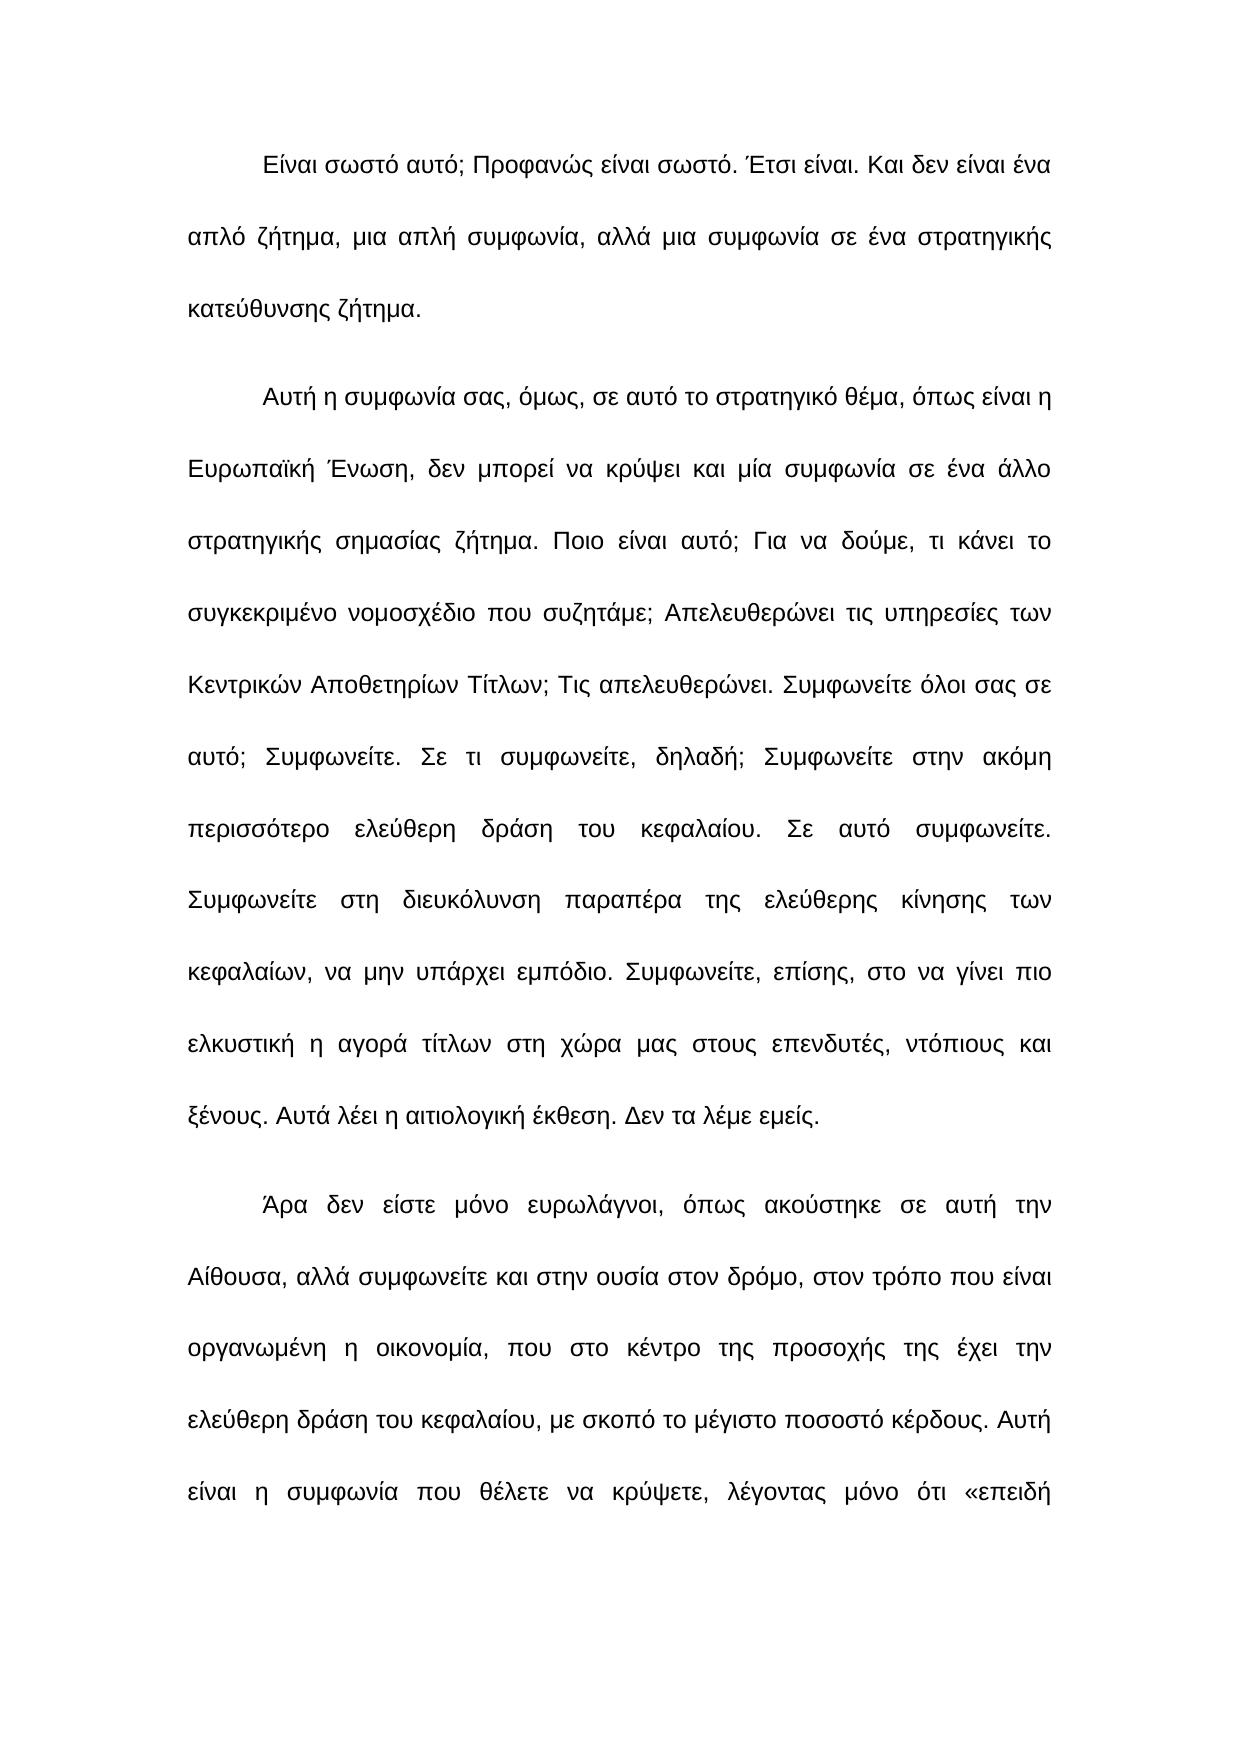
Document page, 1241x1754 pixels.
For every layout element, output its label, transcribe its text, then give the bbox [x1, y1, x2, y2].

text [187, 1189, 1053, 1506]
text Αυτή η συμφωνία σας, όμως, σε αυτό το στρατηγικό θέμα, όπως είναι η Ευρωπαϊκή Ένωση, δεν μπορεί να κρύψει και μία συμφωνία σε ένα άλλο στρατηγικής σημασίας ζήτημα. Ποιο είναι αυτό; Για να δούμε, τι κάνει το συγκεκριμένο νομοσχέδιο που συζητάμε; Απελευθερώνει τις υπηρεσίες των Κεντρικών Αποθετηρίων Τίτλων; Τις απελευθερώνει. Συμφωνείτε όλοι σας σε αυτό; Συμφωνείτε. Σε τι συμφωνείτε, δηλαδή; Συμφωνείτε στην ακόμη περισσότερο ελεύθερη δράση του κεφαλαίου. Σε αυτό συμφωνείτε. Συμφωνείτε στη διευκόλυνση παραπέρα της ελεύθερης κίνησης των κεφαλαίων, να μην υπάρχει εμπόδιο. Συμφωνείτε, επίσης, στο να γίνει πιο ελκυστική η αγορά τίτλων στη χώρα μας στους επενδυτές, ντόπιους και ξένους. Αυτά λέει η αιτιολογική έκθεση. Δεν τα λέμε εμείς. [187, 382, 1053, 1130]
text Είναι σωστό αυτό; Προφανώς είναι σωστό. Έτσι είναι. Και δεν είναι ένα απλό ζήτημα, μια απλή συμφωνία, αλλά μια συμφωνία σε ένα στρατηγικής κατεύθυνσης ζήτημα. [187, 150, 1053, 322]
